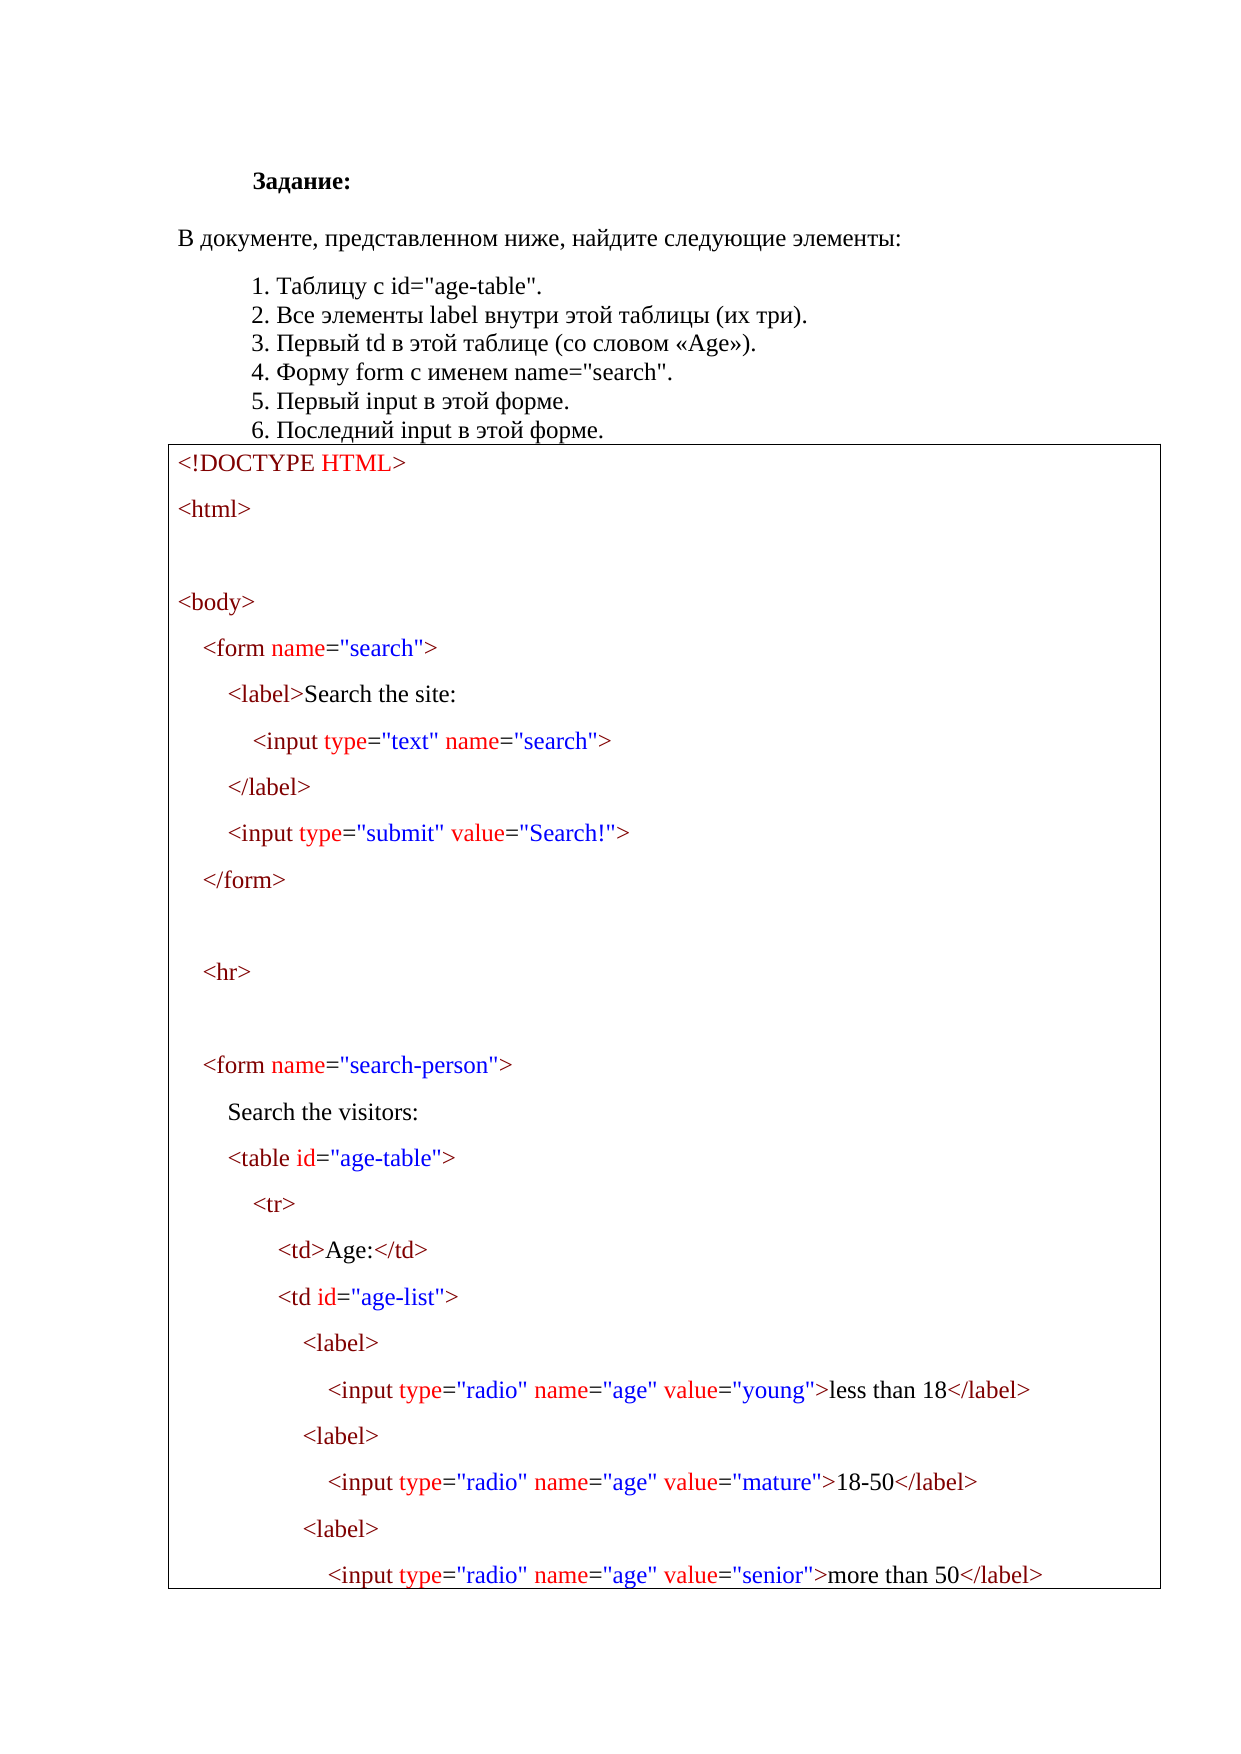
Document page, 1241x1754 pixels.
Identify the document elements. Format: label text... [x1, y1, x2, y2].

text <input type="text" name="search"> [169, 722, 1160, 754]
text <td id="age-list"> [169, 1278, 1160, 1311]
text <tr> [169, 1185, 1160, 1218]
text <label> [169, 1324, 1160, 1357]
list Форму form с именем name="search". [177, 357, 1152, 386]
text <hr> [169, 953, 1160, 986]
text <input type="radio" name="age" value="senior">more than 50</label> [169, 1556, 1160, 1588]
list Таблицу с id="age-table". [177, 271, 1152, 300]
text <table id="age-table"> [169, 1139, 1160, 1172]
text <label>Search the site: [169, 675, 1160, 708]
text <input type="radio" name="age" value="mature">18-50</label> [169, 1463, 1160, 1496]
text <form name="search-person"> [169, 1046, 1160, 1079]
list Последний input в этой форме. [177, 415, 1152, 443]
text <body> [169, 583, 1160, 615]
text <form name="search"> [169, 629, 1160, 662]
text </label> [169, 768, 1160, 801]
text Search the visitors: [169, 1092, 1160, 1125]
text <label> [169, 1510, 1160, 1542]
text </form> [169, 861, 1160, 893]
text <td>Age:</td> [169, 1232, 1160, 1264]
text В документе, представленном ниже, найдите следующие элементы: [177, 223, 1152, 252]
text <!DOCTYPE HTML> [169, 445, 1160, 476]
text <input type="radio" name="age" value="young">less than 18</label> [169, 1371, 1160, 1403]
text <html> [169, 490, 1160, 523]
text <label> [169, 1417, 1160, 1450]
list Первый input в этой форме. [177, 386, 1152, 415]
list Все элементы label внутри этой таблицы (их три). [177, 300, 1152, 328]
text <input type="submit" value="Search!"> [169, 814, 1160, 847]
text Задание: [177, 166, 1152, 194]
list Первый td в этой таблице (со словом «Age»). [177, 328, 1152, 357]
